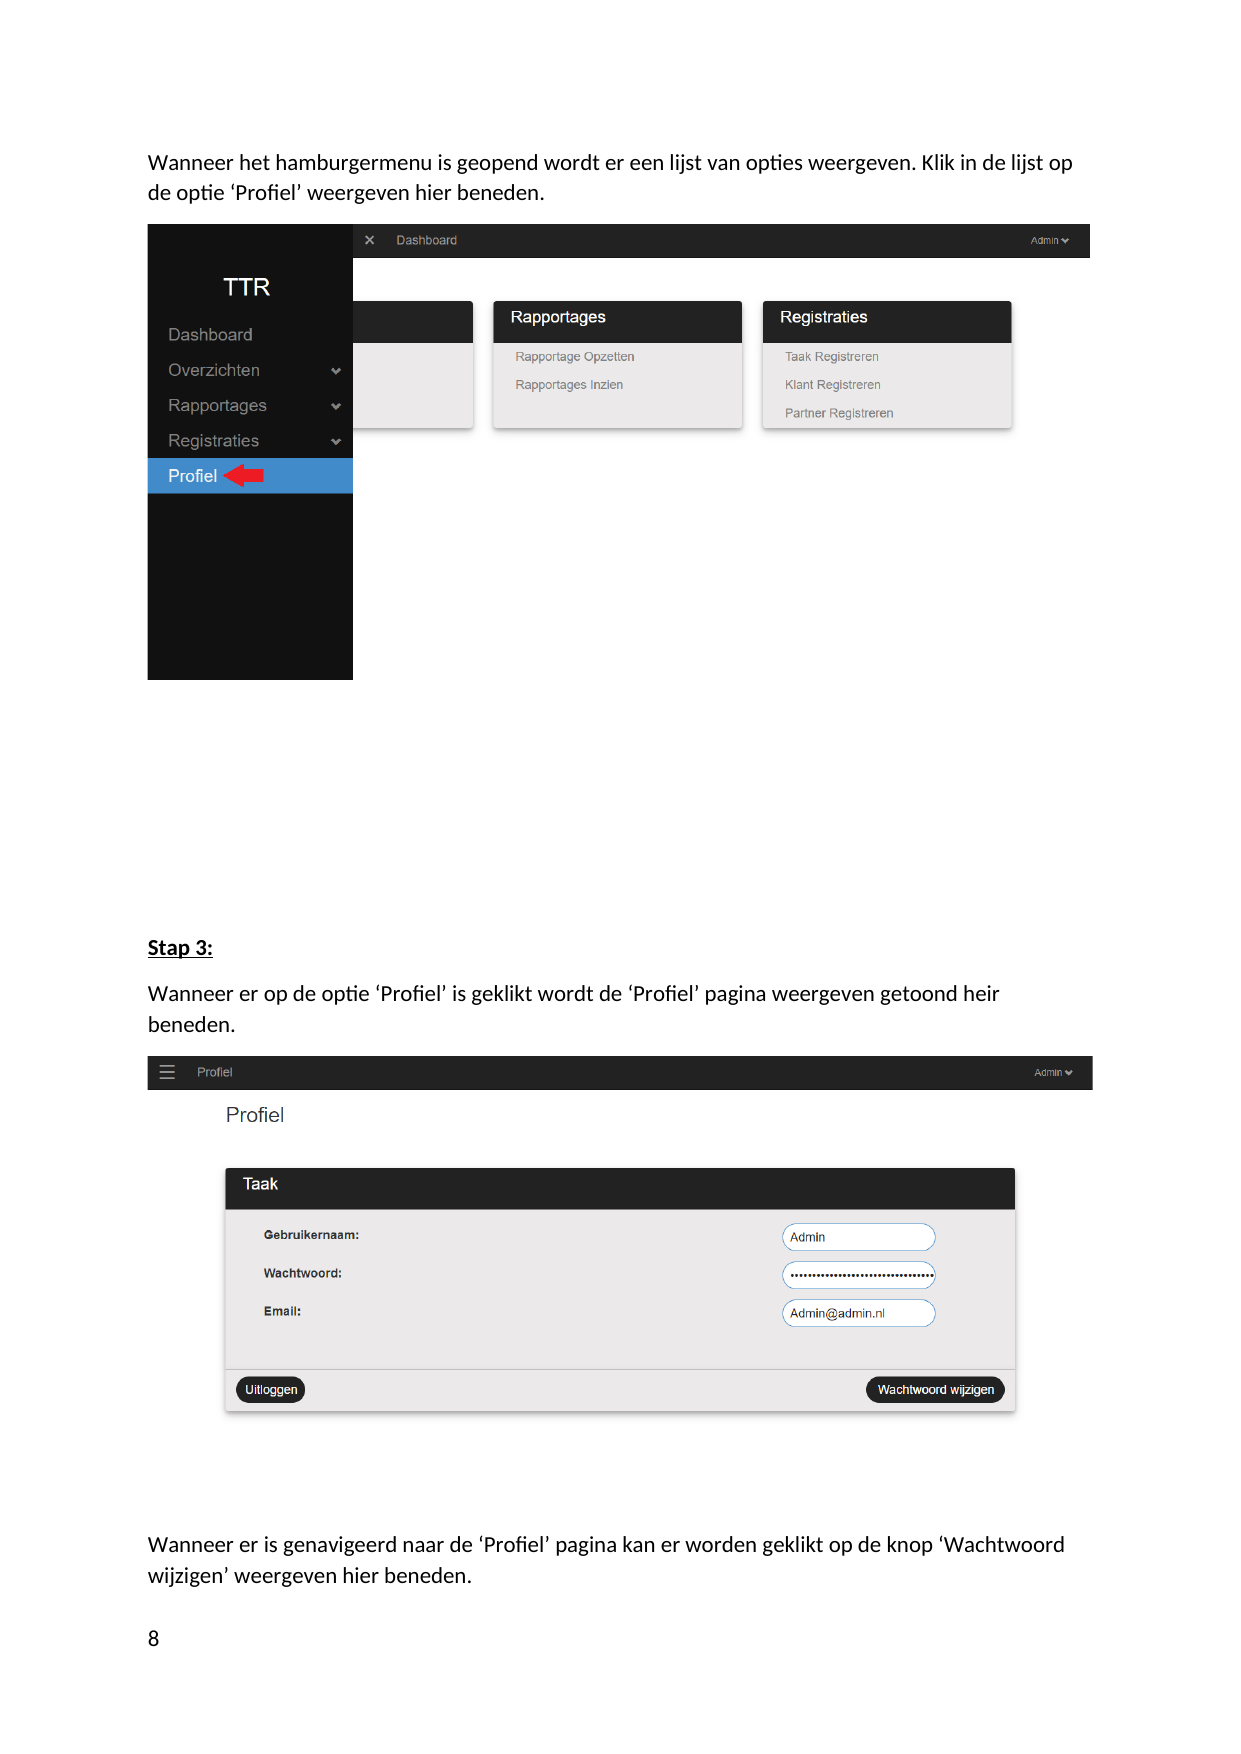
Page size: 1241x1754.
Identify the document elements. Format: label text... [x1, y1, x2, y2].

picture [147, 1056, 1093, 1512]
picture [147, 224, 1090, 680]
text Wanneer er op de optie ‘Profiel’ is geklikt wordt de ‘Profiel’ pagina weergeven getoond heir beneden. [148, 979, 1092, 1038]
text Wanneer het hamburgermenu is geopend wordt er een lijst van opties weergeven. Klik in de lijst op de optie ‘Profiel’ weergeven hier beneden. [148, 148, 1092, 206]
text Stap 3: [148, 933, 1092, 961]
text Wanneer er is genavigeerd naar de ‘Profiel’ pagina kan er worden geklikt op de knop ‘Wachtwoord wijzigen’ weergeven hier beneden. [148, 1531, 1092, 1589]
